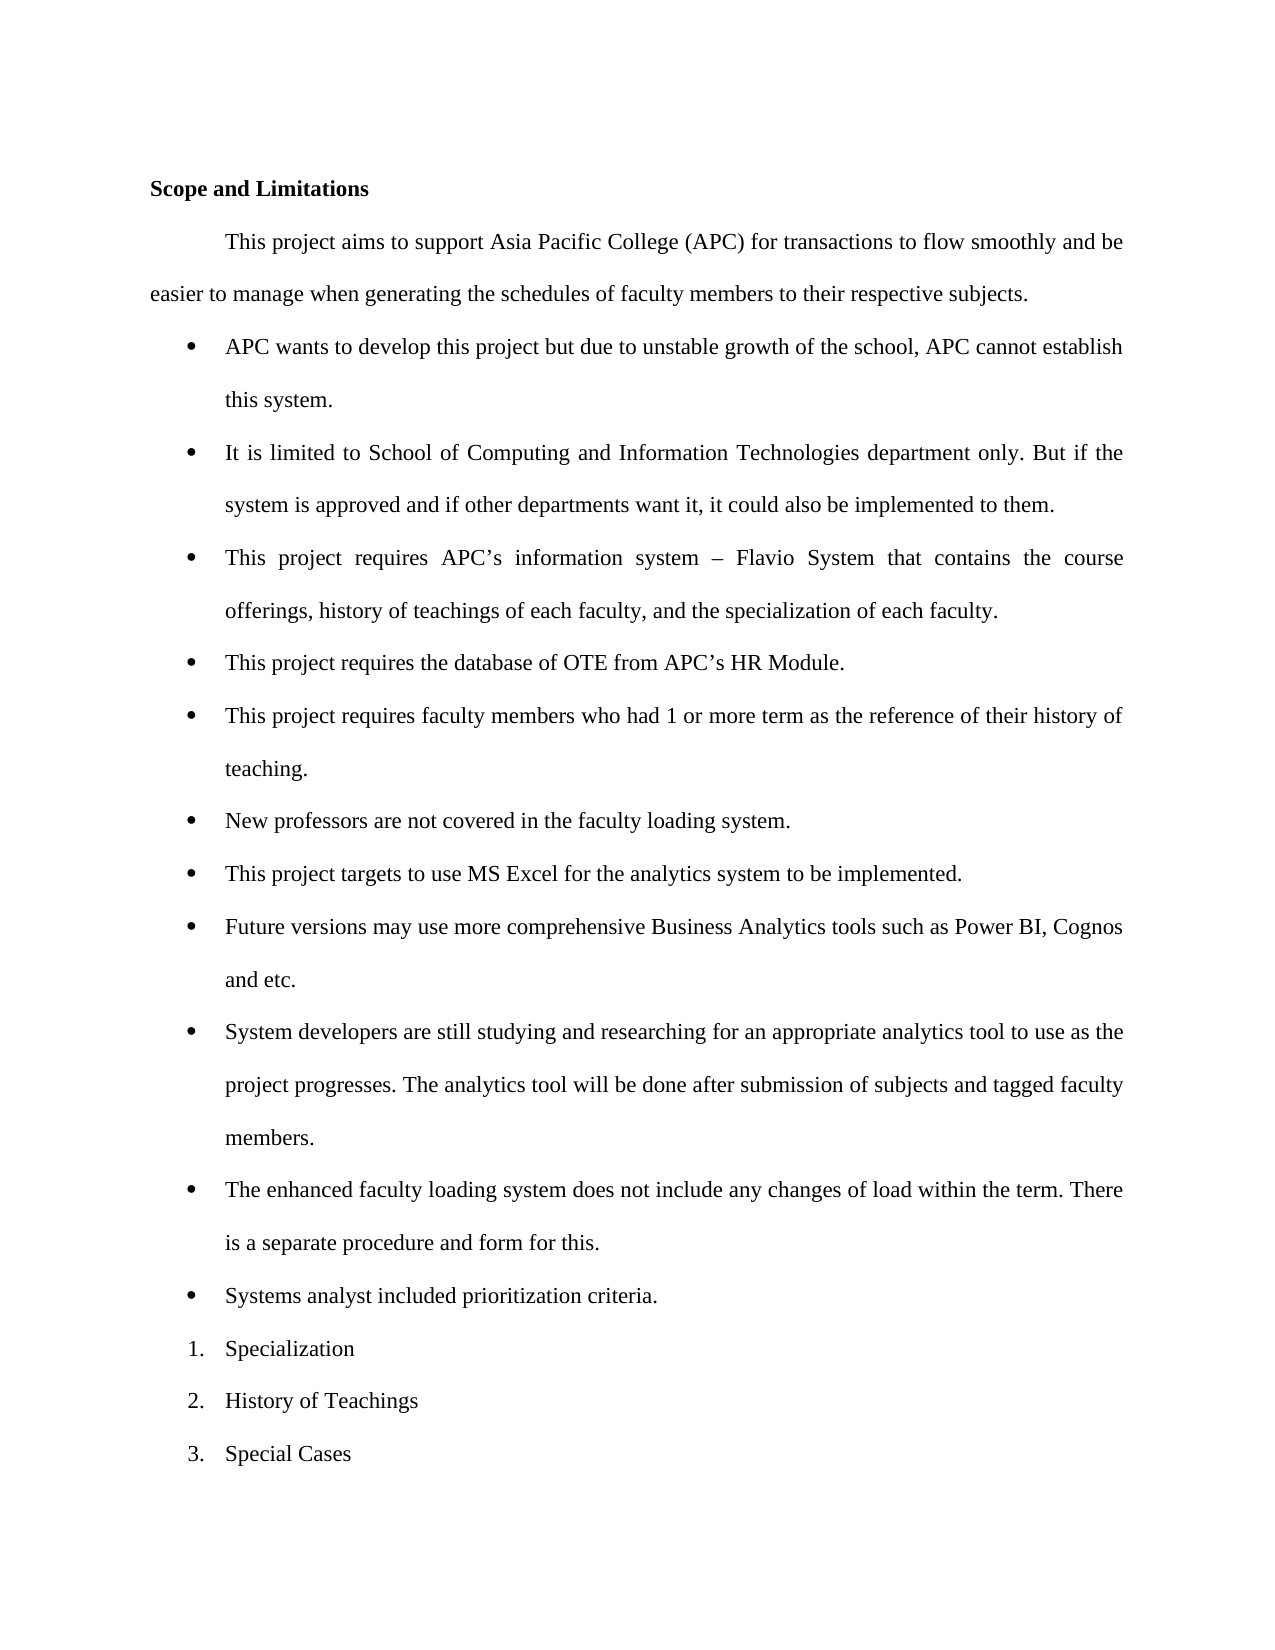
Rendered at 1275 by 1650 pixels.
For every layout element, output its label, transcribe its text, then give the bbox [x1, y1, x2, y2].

list Specialization [187, 1334, 1125, 1361]
list APC wants to develop this project but due to unstable growth of the school, APC cannot establish this system. [187, 333, 1125, 412]
list This project targets to use MS Excel for the analytics system to be implemented. [187, 860, 1125, 887]
list Future versions may use more comprehensive Business Analytics tools such as Power BI, Cognos and etc. [187, 913, 1125, 992]
list History of Teachings [187, 1387, 1125, 1414]
list This project requires APC’s information system – Flavio System that contains the course offerings, history of teachings of each faculty, and the specialization of each faculty. [187, 544, 1125, 623]
list New professors are not covered in the faculty loading system. [187, 807, 1125, 834]
text This project aims to support Asia Pacific College (APC) for transactions to flow smoothly and be easier to manage when generating the schedules of faculty members to their respective subjects. [150, 228, 1125, 307]
list Systems analyst included prioritization criteria. [187, 1282, 1125, 1308]
list Special Cases [187, 1440, 1125, 1466]
list This project requires faculty members who had 1 or more term as the reference of their history of teaching. [187, 702, 1125, 781]
list This project requires the database of OTE from APC’s HR Module. [187, 649, 1125, 676]
list System developers are still studying and researching for an appropriate analytics tool to use as the project progresses. The analytics tool will be done after submission of subjects and tagged faculty members. [187, 1018, 1125, 1150]
subtitle Scope and Limitations [150, 175, 1125, 201]
list The enhanced faculty loading system does not include any changes of load within the term. There is a separate procedure and form for this. [187, 1176, 1125, 1256]
list It is limited to School of Computing and Information Technologies department only. But if the system is approved and if other departments want it, it could also be implemented to them. [187, 438, 1125, 518]
